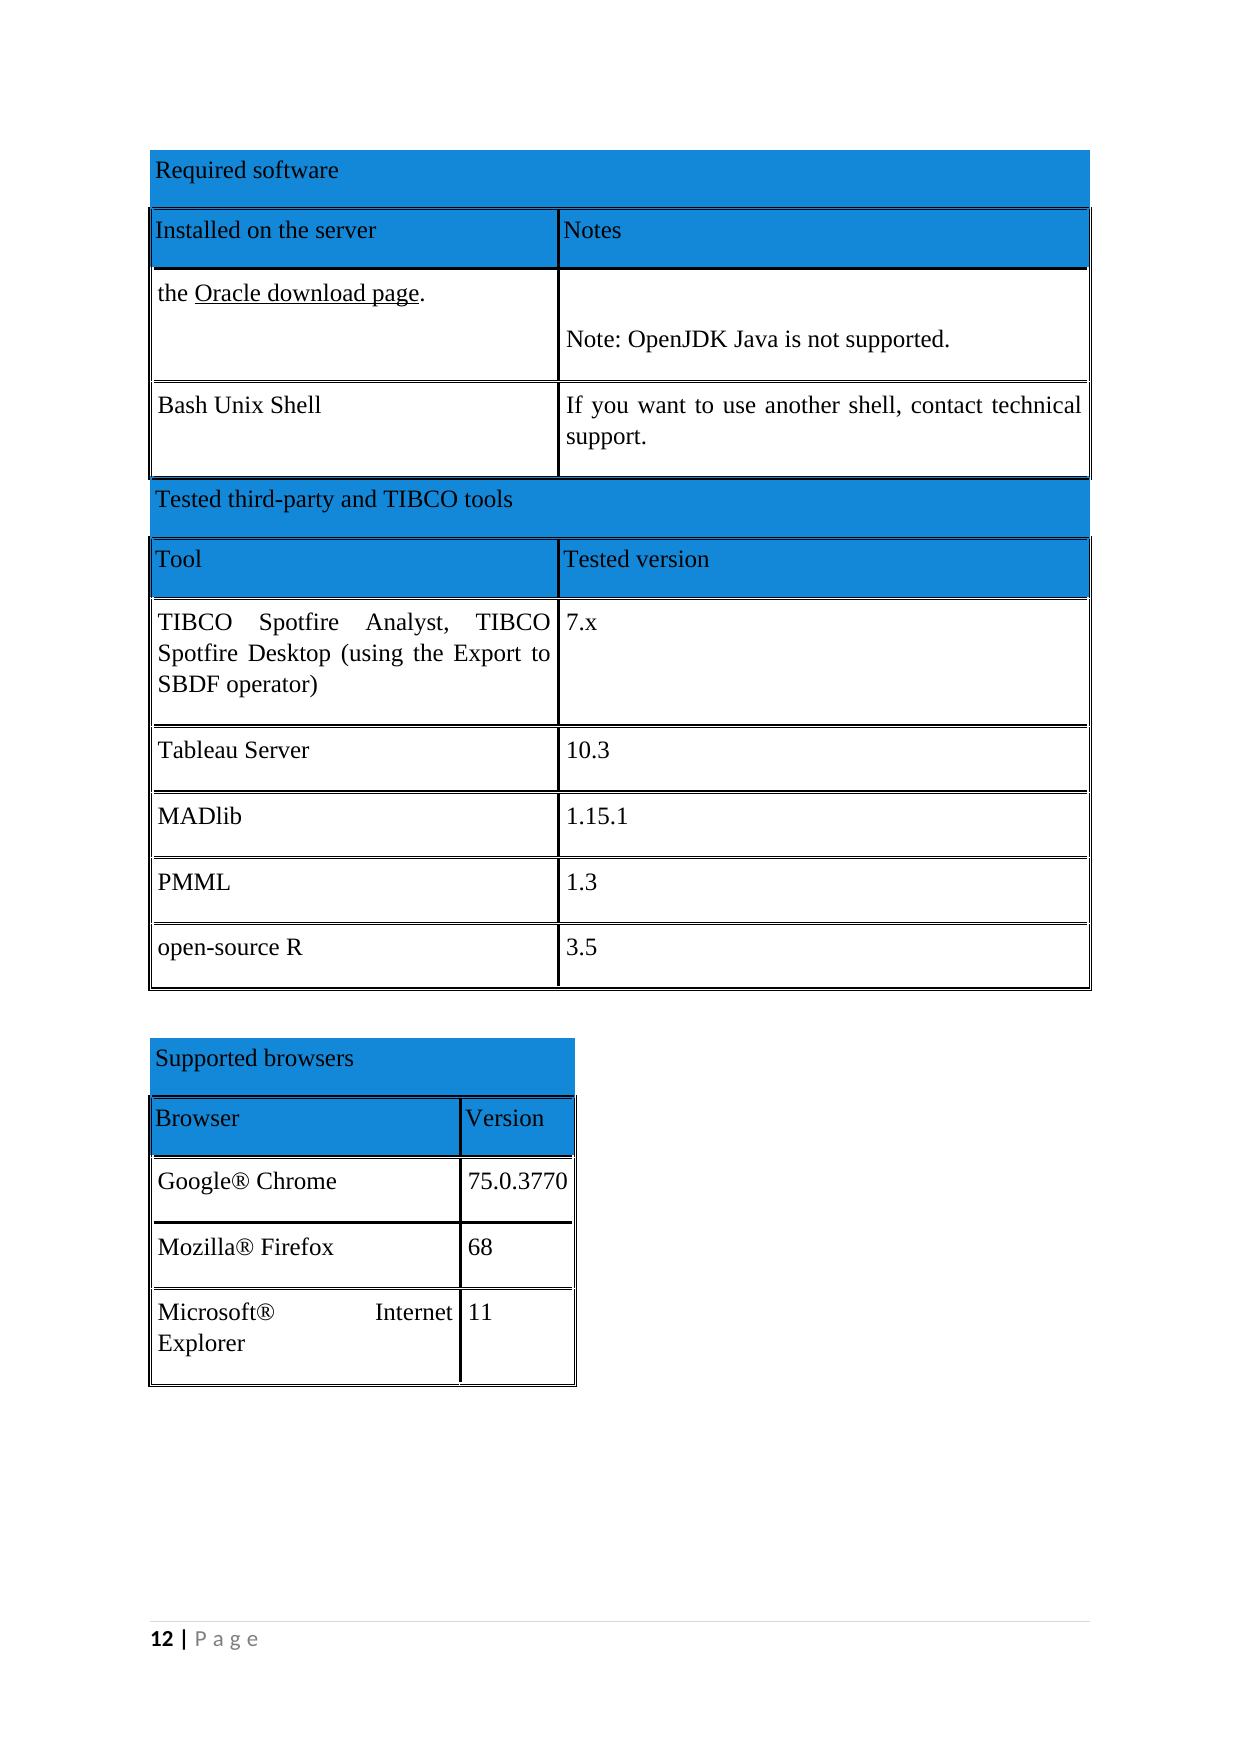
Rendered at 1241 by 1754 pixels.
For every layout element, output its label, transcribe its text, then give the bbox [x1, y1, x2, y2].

table_cell 10.3 [560, 724, 1089, 790]
table_cell Tool [152, 538, 557, 597]
table_cell 1.15.1 [560, 790, 1089, 856]
table_cell Tested version [558, 536, 1090, 597]
table_cell 3.5 [558, 922, 1090, 987]
table_cell Installed on the server [150, 207, 558, 267]
table_cell Google® Chrome [152, 1155, 459, 1221]
table_cell TIBCO Spotfire Analyst, TIBCO Spotfire Desktop (using the Export to SBDF operator) [150, 597, 558, 724]
table_cell 11 [460, 1287, 575, 1383]
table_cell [152, 267, 557, 379]
table_cell 75.0.3770 [462, 1155, 574, 1221]
table_cell Version [462, 1095, 575, 1155]
table_cell Mozilla® Firefox [152, 1221, 459, 1287]
table_cell If you want to use another shell, contact technical support. [560, 380, 1089, 476]
table_header Supported browsers [150, 1038, 575, 1095]
table_cell Tableau Server [152, 724, 557, 790]
table_cell Bash Unix Shell [152, 380, 557, 476]
table_cell MADlib [152, 790, 557, 856]
table_cell PMML [150, 856, 558, 922]
table_cell Microsoft® Internet Explorer [150, 1287, 460, 1383]
table_cell open-source R [150, 922, 558, 987]
table_cell Browser [150, 1095, 459, 1155]
table_cell 7.x [558, 597, 1090, 724]
table_cell 68 [462, 1221, 574, 1287]
table_header Required software [150, 150, 1090, 207]
table_cell Tested third-party and TIBCO tools [150, 476, 1090, 536]
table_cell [560, 267, 1089, 379]
table_cell Notes [558, 207, 1090, 267]
table_cell 1.3 [558, 856, 1090, 922]
